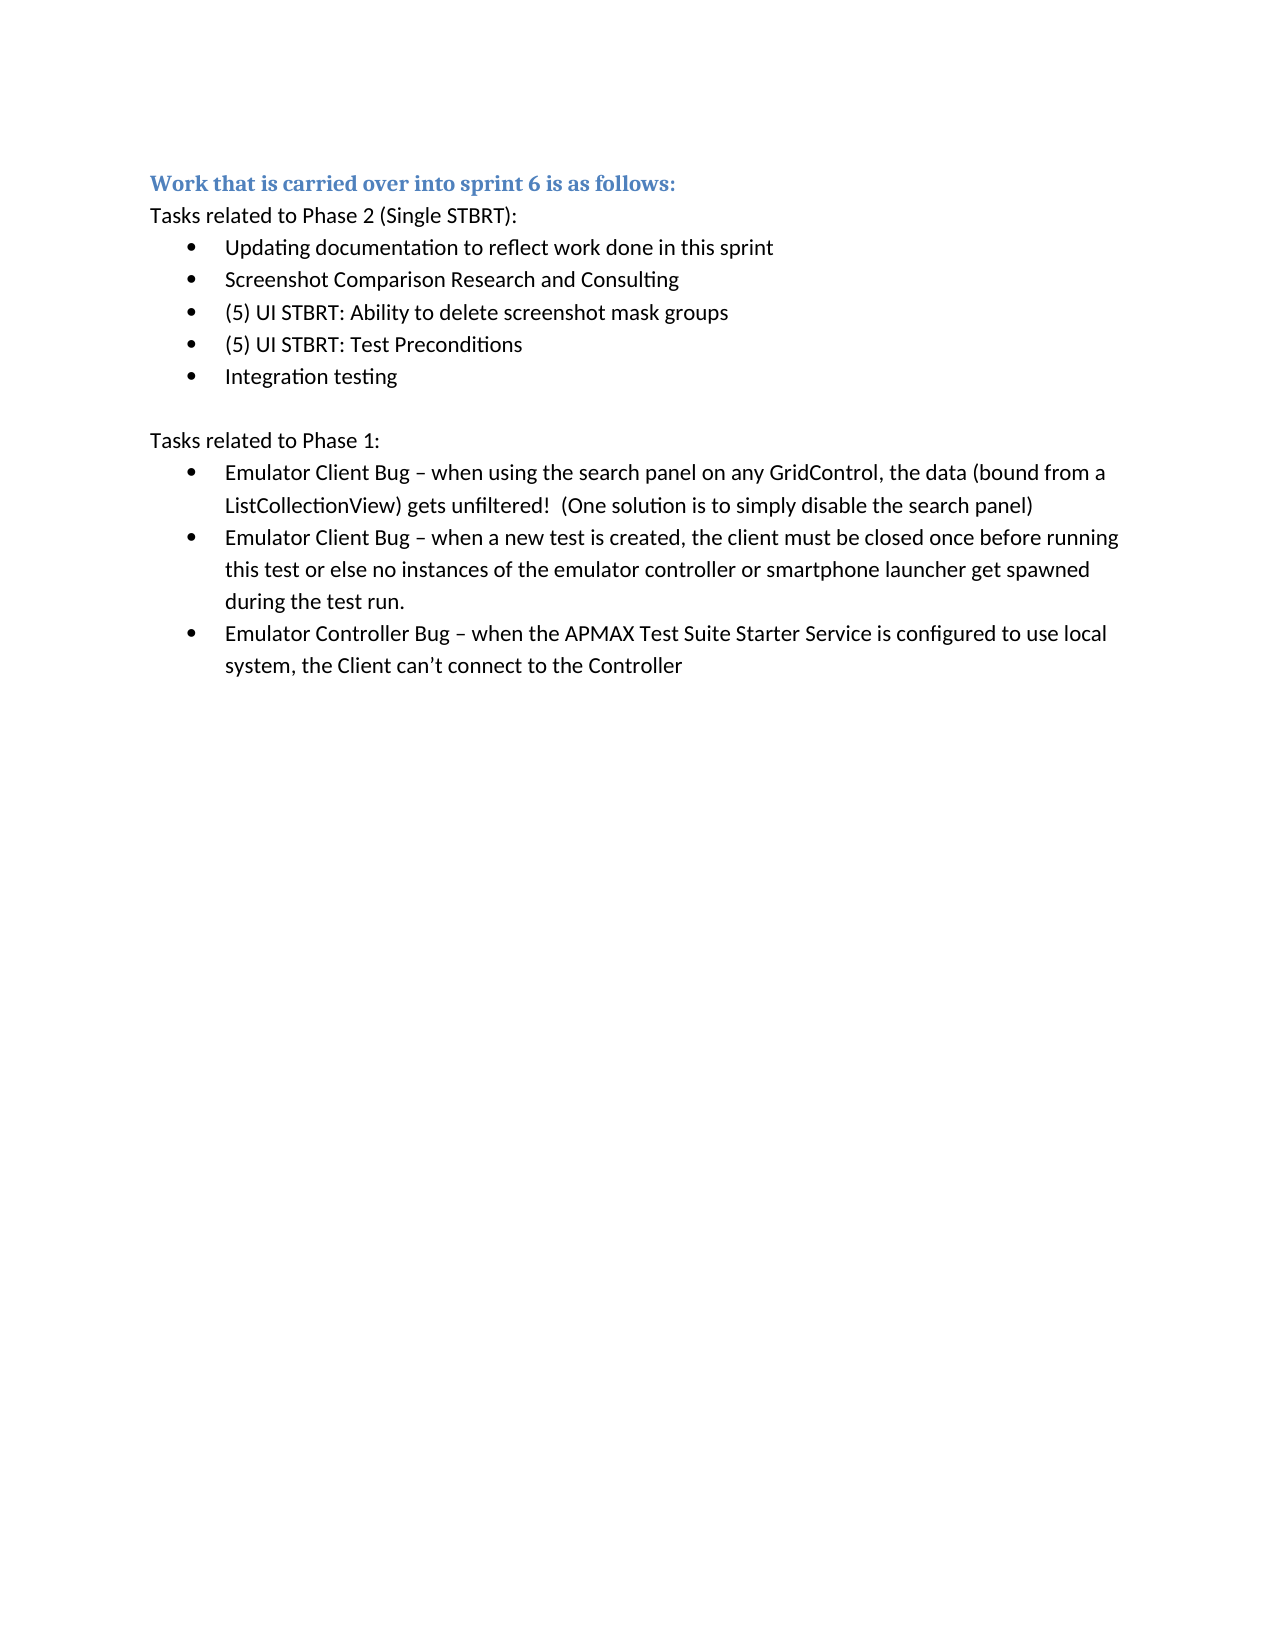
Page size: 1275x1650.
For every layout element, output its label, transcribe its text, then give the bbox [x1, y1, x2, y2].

list Emulator Client Bug – when using the search panel on any GridControl, the data (bound from a ListCollectionView) gets unfiltered! (One solution is to simply disable the search panel) [187, 458, 1125, 519]
list (5) UI STBRT: Test Preconditions [187, 330, 1125, 358]
list Screenshot Comparison Research and Consulting [187, 265, 1125, 293]
subtitle Work that is carried over into sprint 6 is as follows: [150, 171, 1125, 197]
list Emulator Client Bug – when a new test is created, the client must be closed once before running this test or else no instances of the emulator controller or smartphone launcher get spawned during the test run. [187, 523, 1125, 615]
list Integration testing [187, 362, 1125, 390]
text Tasks related to Phase 2 (Single STBRT): [150, 201, 1125, 229]
list Emulator Controller Bug – when the APMAX Test Suite Starter Service is configured to use local system, the Client can’t connect to the Controller [187, 619, 1125, 680]
list Updating documentation to reflect work done in this sprint [187, 233, 1125, 261]
list Tasks related to Phase 1: [150, 426, 1125, 454]
list (5) UI STBRT: Ability to delete screenshot mask groups [187, 298, 1125, 326]
